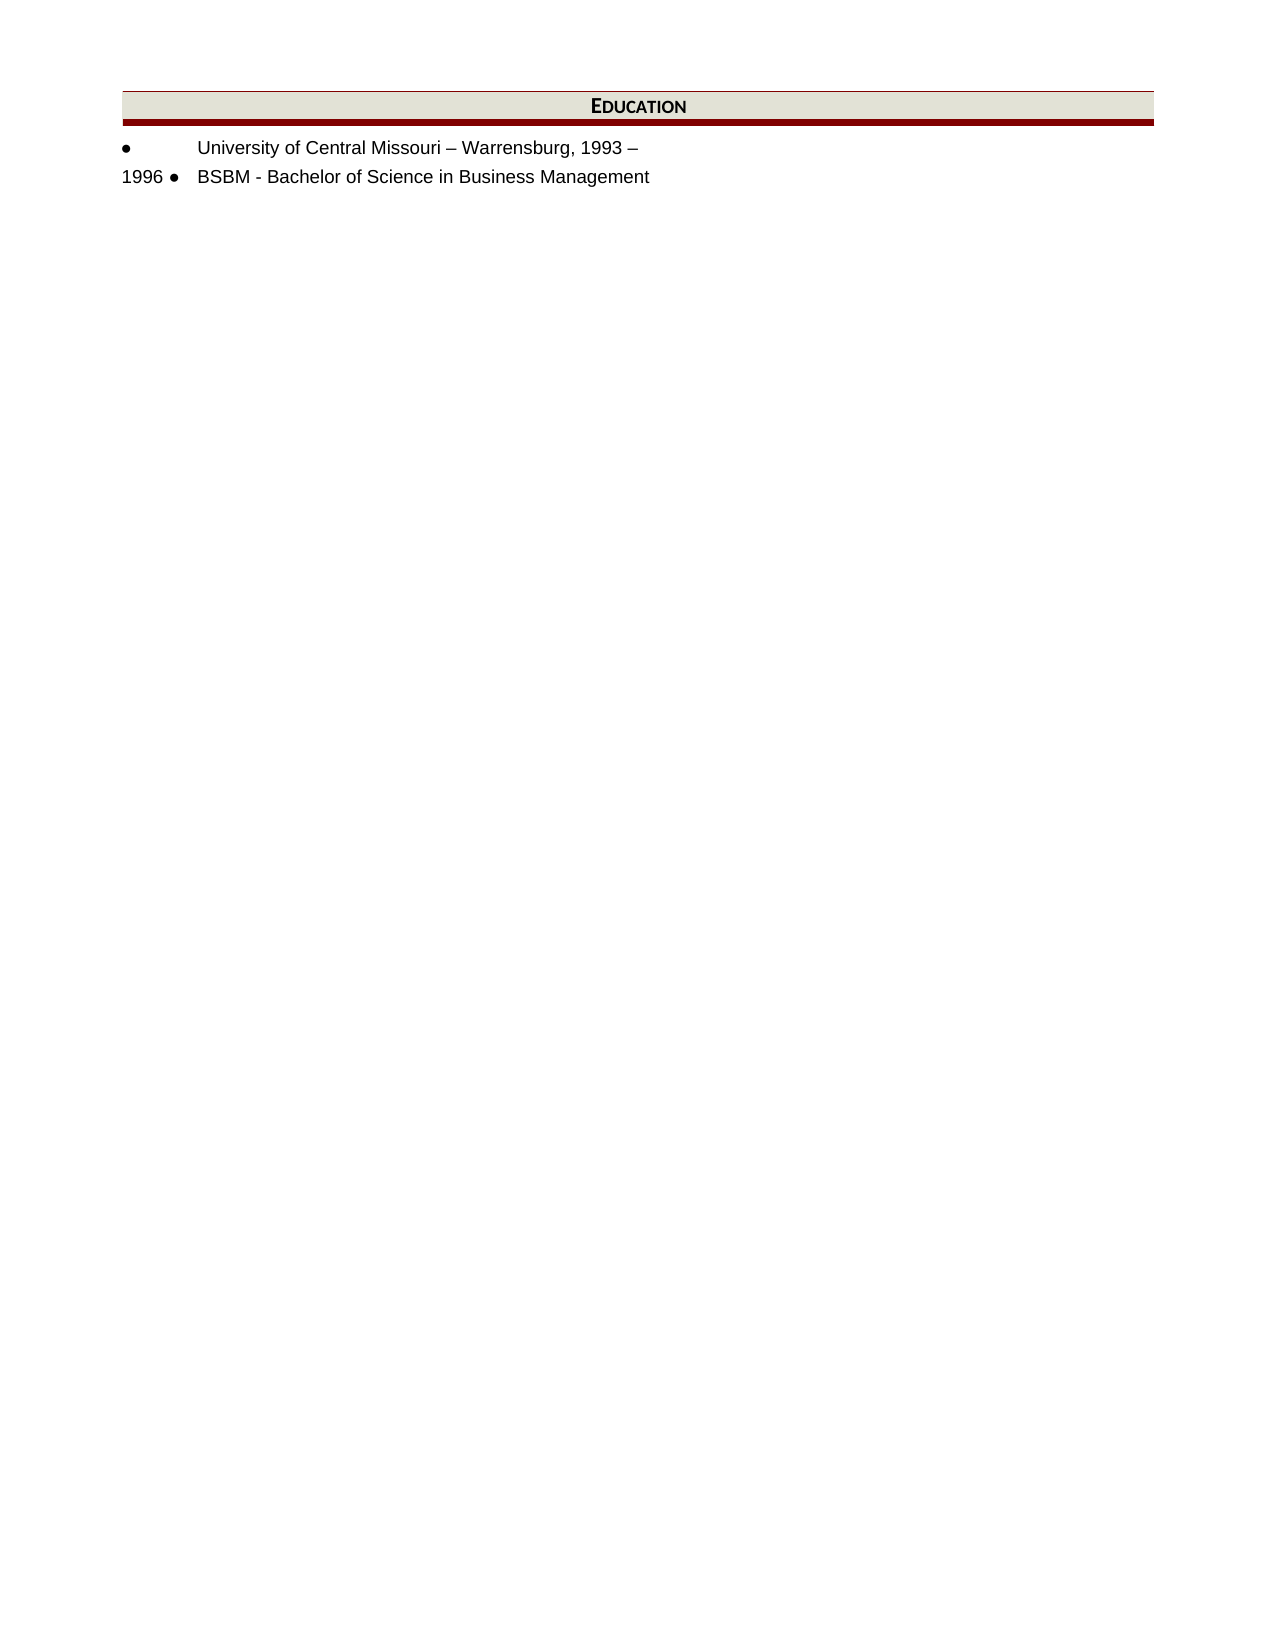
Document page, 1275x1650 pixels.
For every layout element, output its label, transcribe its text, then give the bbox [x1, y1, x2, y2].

subtitle EDUCATION [122, 92, 1154, 126]
text ● University of Central Missouri – Warrensburg, 1993 – 1996 ● BSBM - Bachelor of Science in Business Management [120, 137, 664, 187]
